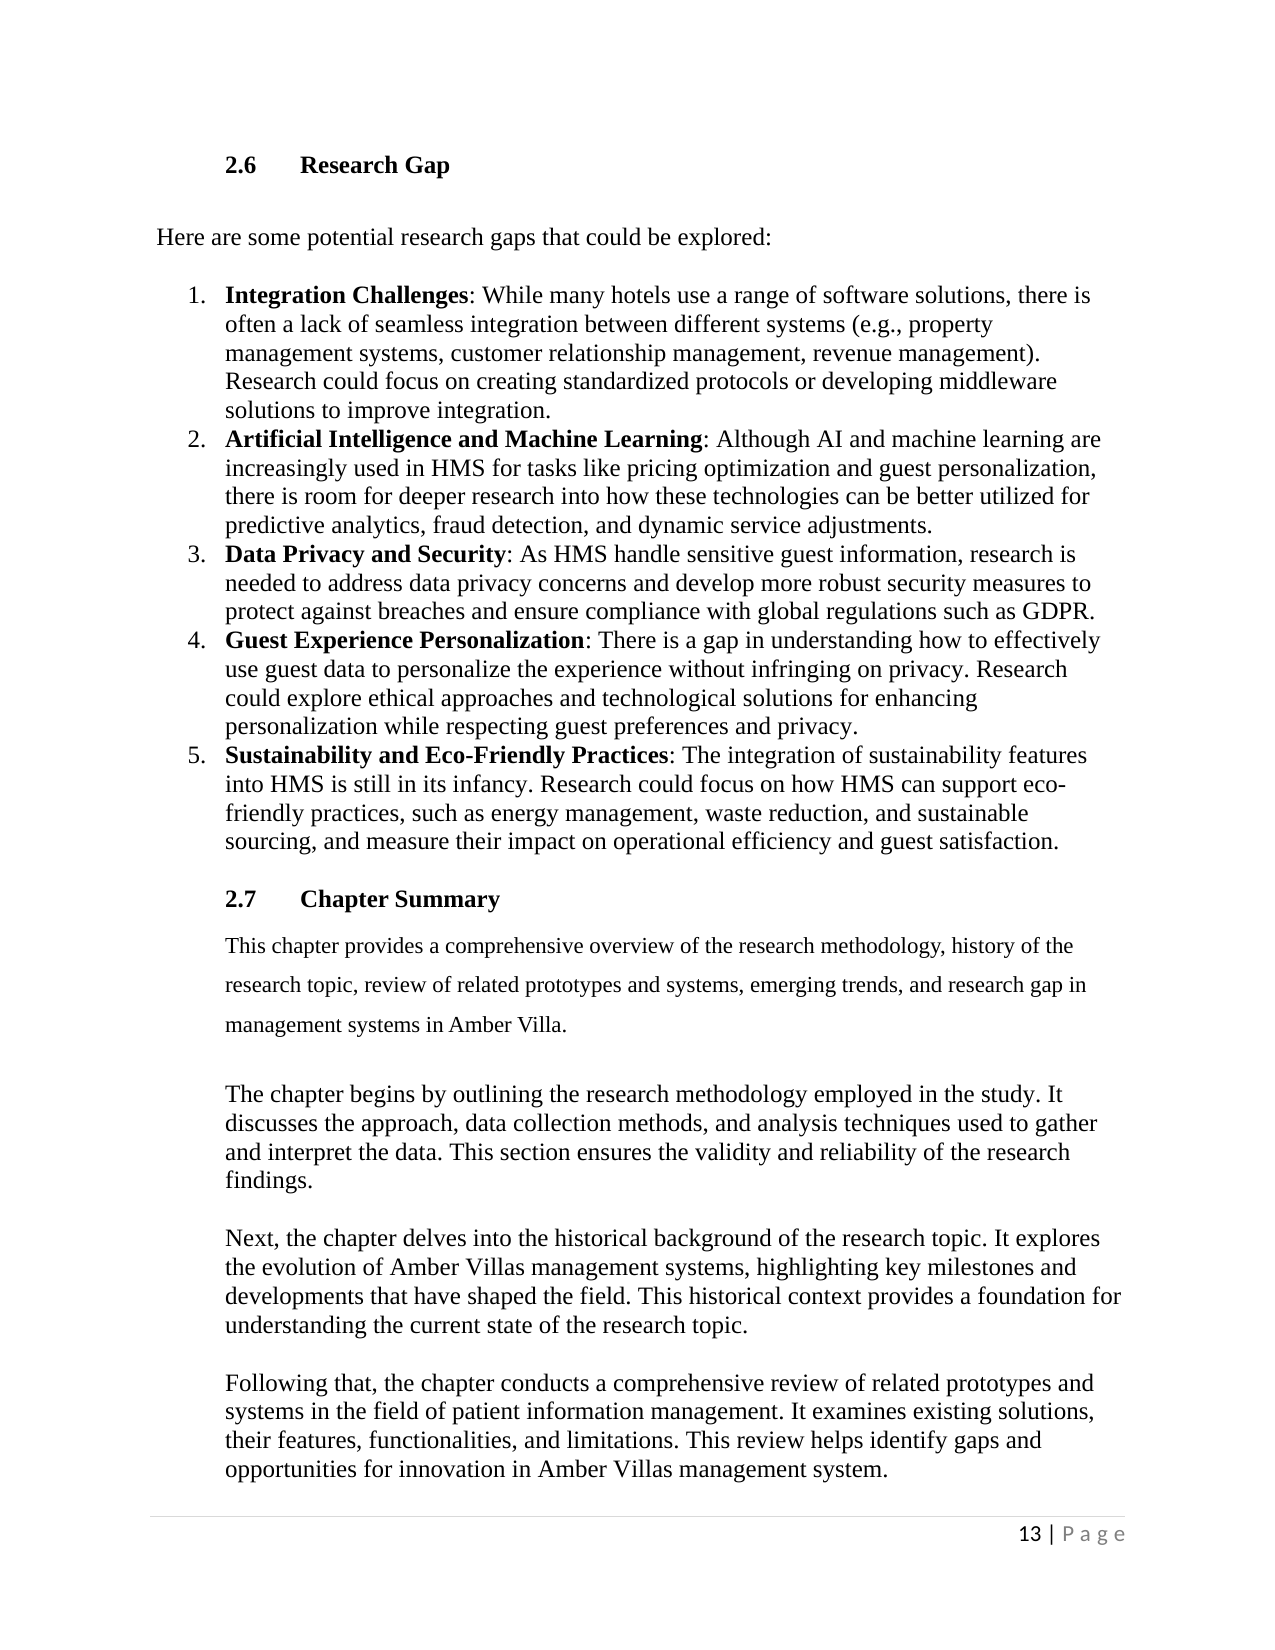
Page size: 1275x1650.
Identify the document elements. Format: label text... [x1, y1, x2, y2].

list Artificial Intelligence and Machine Learning: Although AI and machine learning are increasingly used in HMS for tasks like pricing optimization and guest personalization, there is room for deeper research into how these technologies can be better utilized for predictive analytics, fraud detection, and dynamic service adjustments. [187, 453, 1125, 568]
text 2.7 Chapter Summary [225, 1001, 1125, 1030]
text Here are some potential research gaps that could be explored: [150, 222, 1125, 251]
text Next, the chapter delves into the historical background of the research topic. It explores the evolution of Amber Villas management systems, highlighting key milestones and developments that have shaped the field. This historical context provides a foundation for understanding the current state of the research topic. [225, 1340, 1125, 1455]
text This chapter provides a comprehensive overview of the research methodology, history of the research topic, review of related prototypes and systems, emerging trends, and research gap in management systems in Amber Villa. [225, 1048, 1125, 1154]
list Guest Experience Personalization: There is a gap in understanding how to effectively use guest data to personalize the experience without infringing on privacy. Research could explore ethical approaches and technological solutions for enhancing personalization while respecting guest preferences and privacy. [187, 713, 1125, 828]
list Sustainability and Eco-Friendly Practices: The integration of sustainability features into HMS is still in its infancy. Research could focus on how HMS can support eco-friendly practices, such as energy management, waste reduction, and sustainable sourcing, and measure their impact on operational efficiency and guest satisfaction. [187, 857, 1125, 972]
text The chapter begins by outlining the research methodology employed in the study. It discusses the approach, data collection methods, and analysis techniques used to gather and interpret the data. This section ensures the validity and reliability of the research findings. [225, 1196, 1125, 1311]
list Integration Challenges: While many hotels use a range of software solutions, there is often a lack of seamless integration between different systems (e.g., property management systems, customer relationship management, revenue management). Research could focus on creating standardized protocols or developing middleware solutions to improve integration. [187, 280, 1125, 424]
text 2.6 Research Gap [225, 150, 1125, 179]
list Data Privacy and Security: As HMS handle sensitive guest information, research is needed to address data privacy concerns and develop more robust security measures to protect against breaches and ensure compliance with global regulations such as GDPR. [187, 597, 1125, 683]
